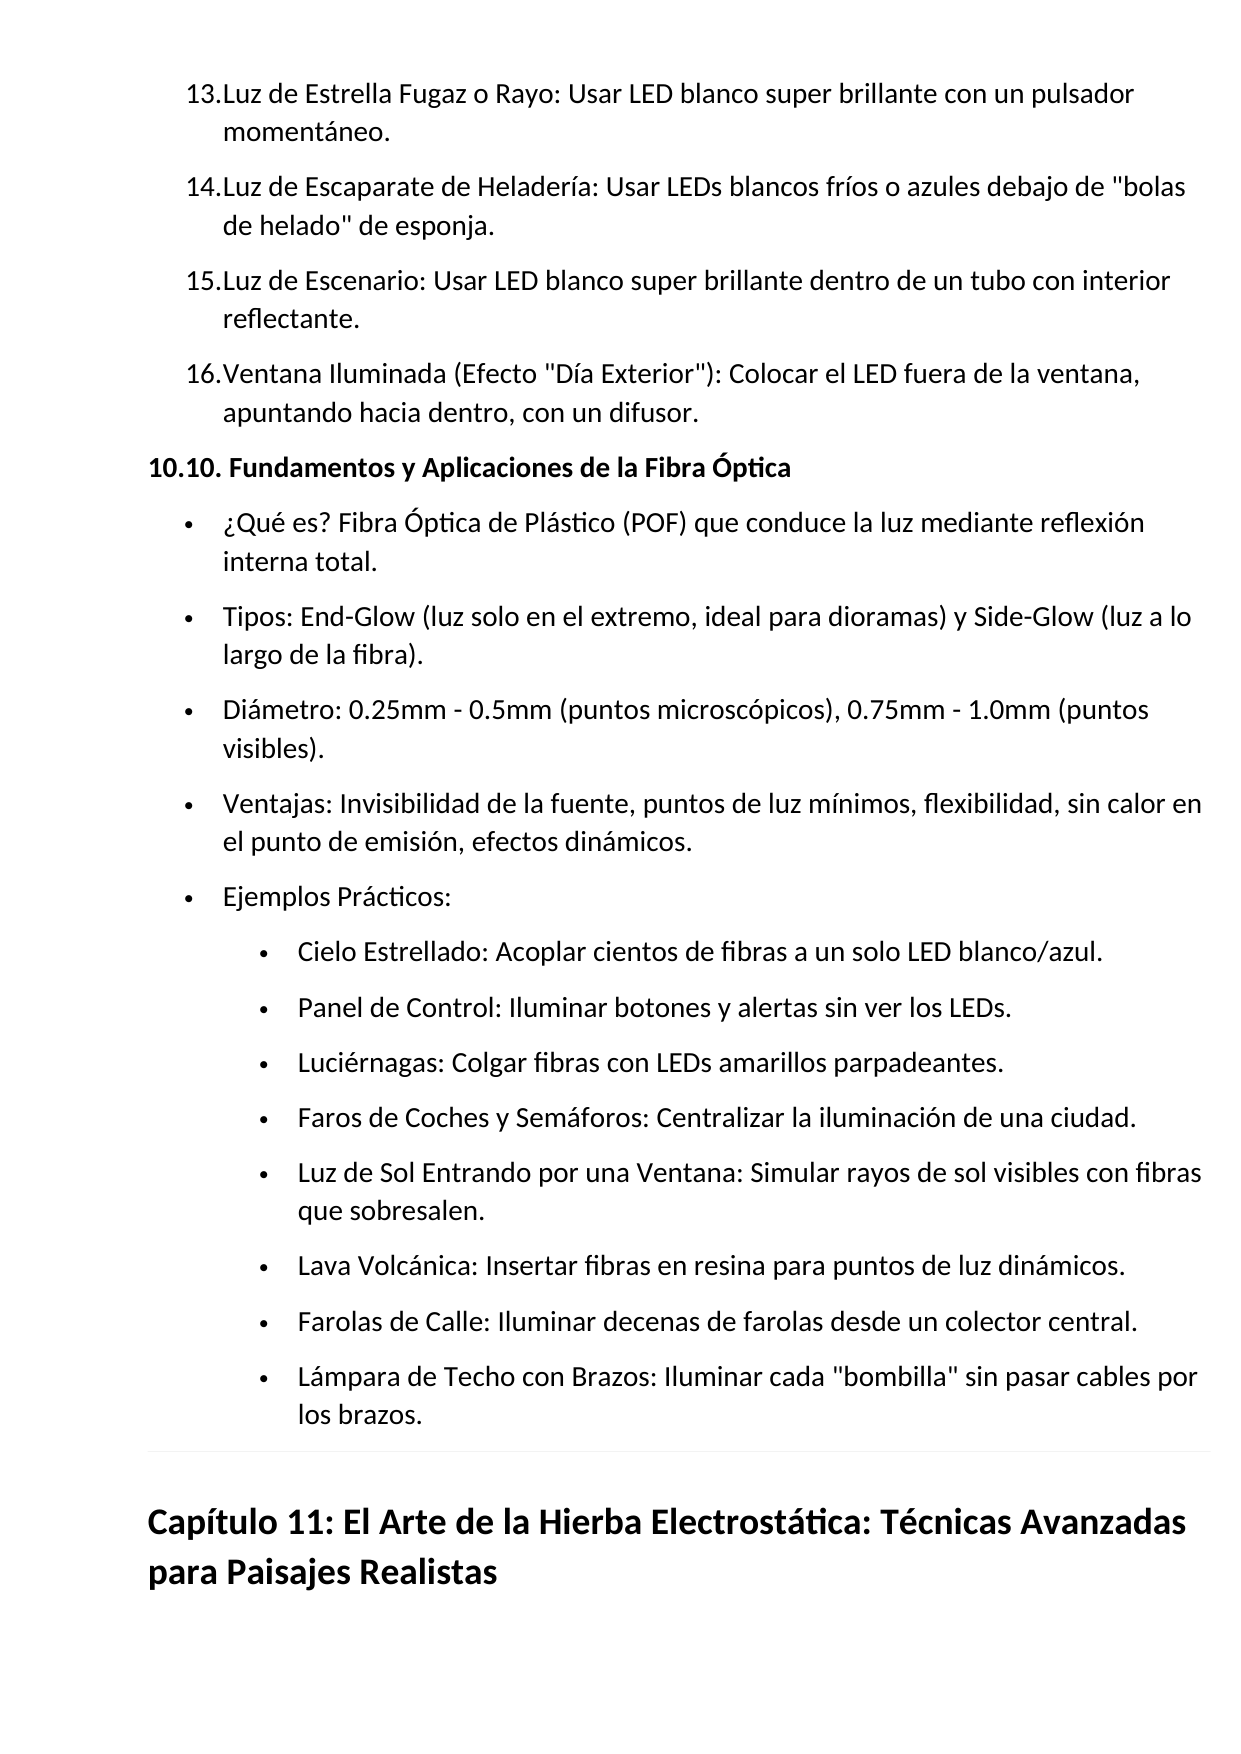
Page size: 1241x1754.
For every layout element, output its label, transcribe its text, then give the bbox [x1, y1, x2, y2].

list Ventana Iluminada (Efecto "Día Exterior"): Colocar el LED fuera de la ventana, apuntando hacia dentro, con un difusor. [185, 356, 1211, 430]
list Ventajas: Invisibilidad de la fuente, puntos de luz mínimos, flexibilidad, sin calor en el punto de emisión, efectos dinámicos. [185, 785, 1211, 859]
list ¿Qué es? Fibra Óptica de Plástico (POF) que conduce la luz mediante reflexión interna total. [185, 504, 1211, 578]
list Luz de Escaparate de Heladería: Usar LEDs blancos fríos o azules debajo de "bolas de helado" de esponja. [185, 168, 1211, 243]
list Luz de Escenario: Usar LED blanco super brillante dentro de un tubo con interior reflectante. [185, 262, 1211, 336]
text Capítulo 11: El Arte de la Hierba Electrostática: Técnicas Avanzadas para Paisajes Realistas [148, 1498, 1211, 1593]
list Luz de Estrella Fugaz o Rayo: Usar LED blanco super brillante con un pulsador momentáneo. [185, 75, 1211, 149]
text 10.10. Fundamentos y Aplicaciones de la Fibra Óptica [148, 449, 1211, 485]
list Faros de Coches y Semáforos: Centralizar la iluminación de una ciudad. [260, 1099, 1211, 1134]
list Lámpara de Techo con Brazos: Iluminar cada "bombilla" sin pasar cables por los brazos. [260, 1358, 1211, 1432]
list Diámetro: 0.25mm - 0.5mm (puntos microscópicos), 0.75mm - 1.0mm (puntos visibles). [185, 691, 1211, 765]
list Panel de Control: Iluminar botones y alertas sin ver los LEDs. [260, 989, 1211, 1024]
list Luciérnagas: Colgar fibras con LEDs amarillos parpadeantes. [260, 1044, 1211, 1079]
list Tipos: End-Glow (luz solo en el extremo, ideal para dioramas) y Side-Glow (luz a lo largo de la fibra). [185, 598, 1211, 672]
list Luz de Sol Entrando por una Ventana: Simular rayos de sol visibles con fibras que sobresalen. [260, 1154, 1211, 1228]
list Cielo Estrellado: Acoplar cientos de fibras a un solo LED blanco/azul. [260, 933, 1211, 969]
list Ejemplos Prácticos: [185, 878, 1211, 914]
list Farolas de Calle: Iluminar decenas de farolas desde un colector central. [260, 1303, 1211, 1338]
list Lava Volcánica: Insertar fibras en resina para puntos de luz dinámicos. [260, 1247, 1211, 1283]
